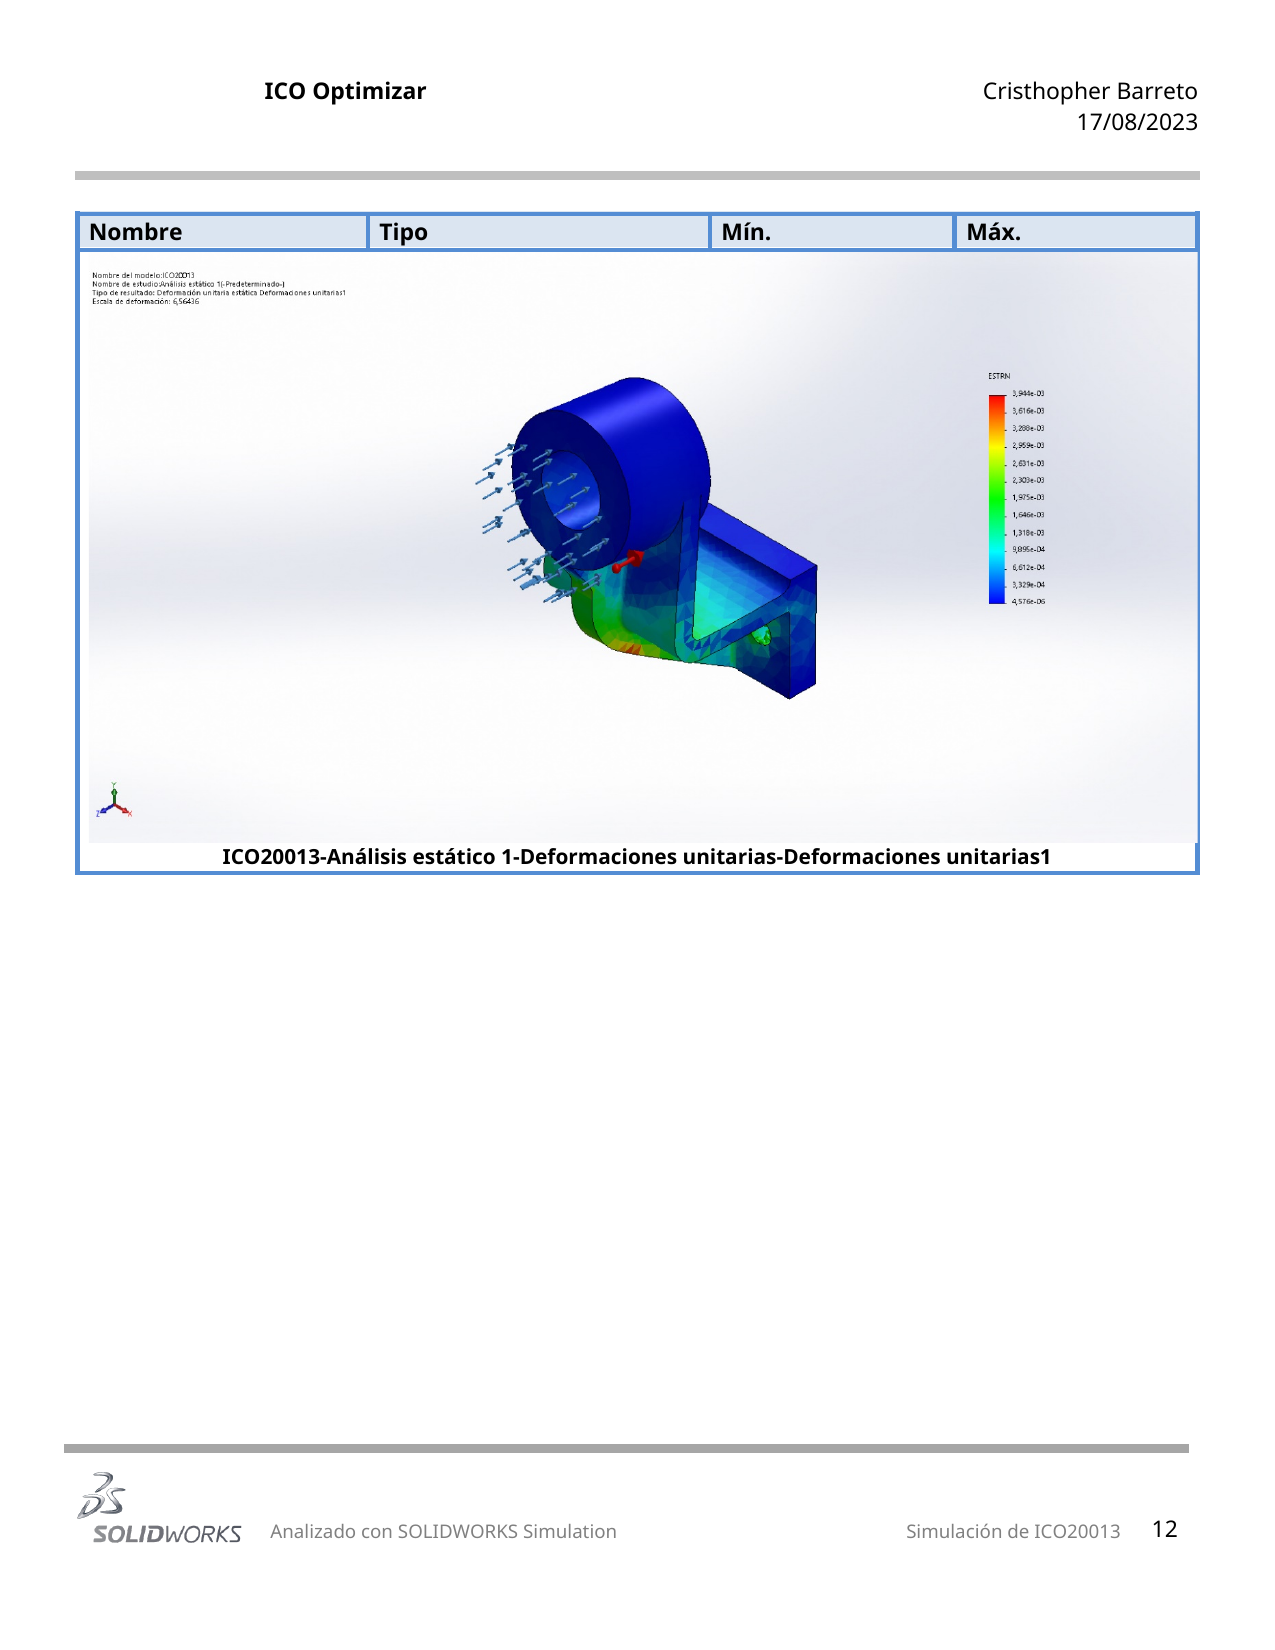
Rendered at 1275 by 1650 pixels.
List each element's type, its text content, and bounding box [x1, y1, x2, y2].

picture [75, 1453, 243, 1544]
picture [88, 252, 1198, 843]
table_header Resultados del estudio [64, 211, 1211, 938]
